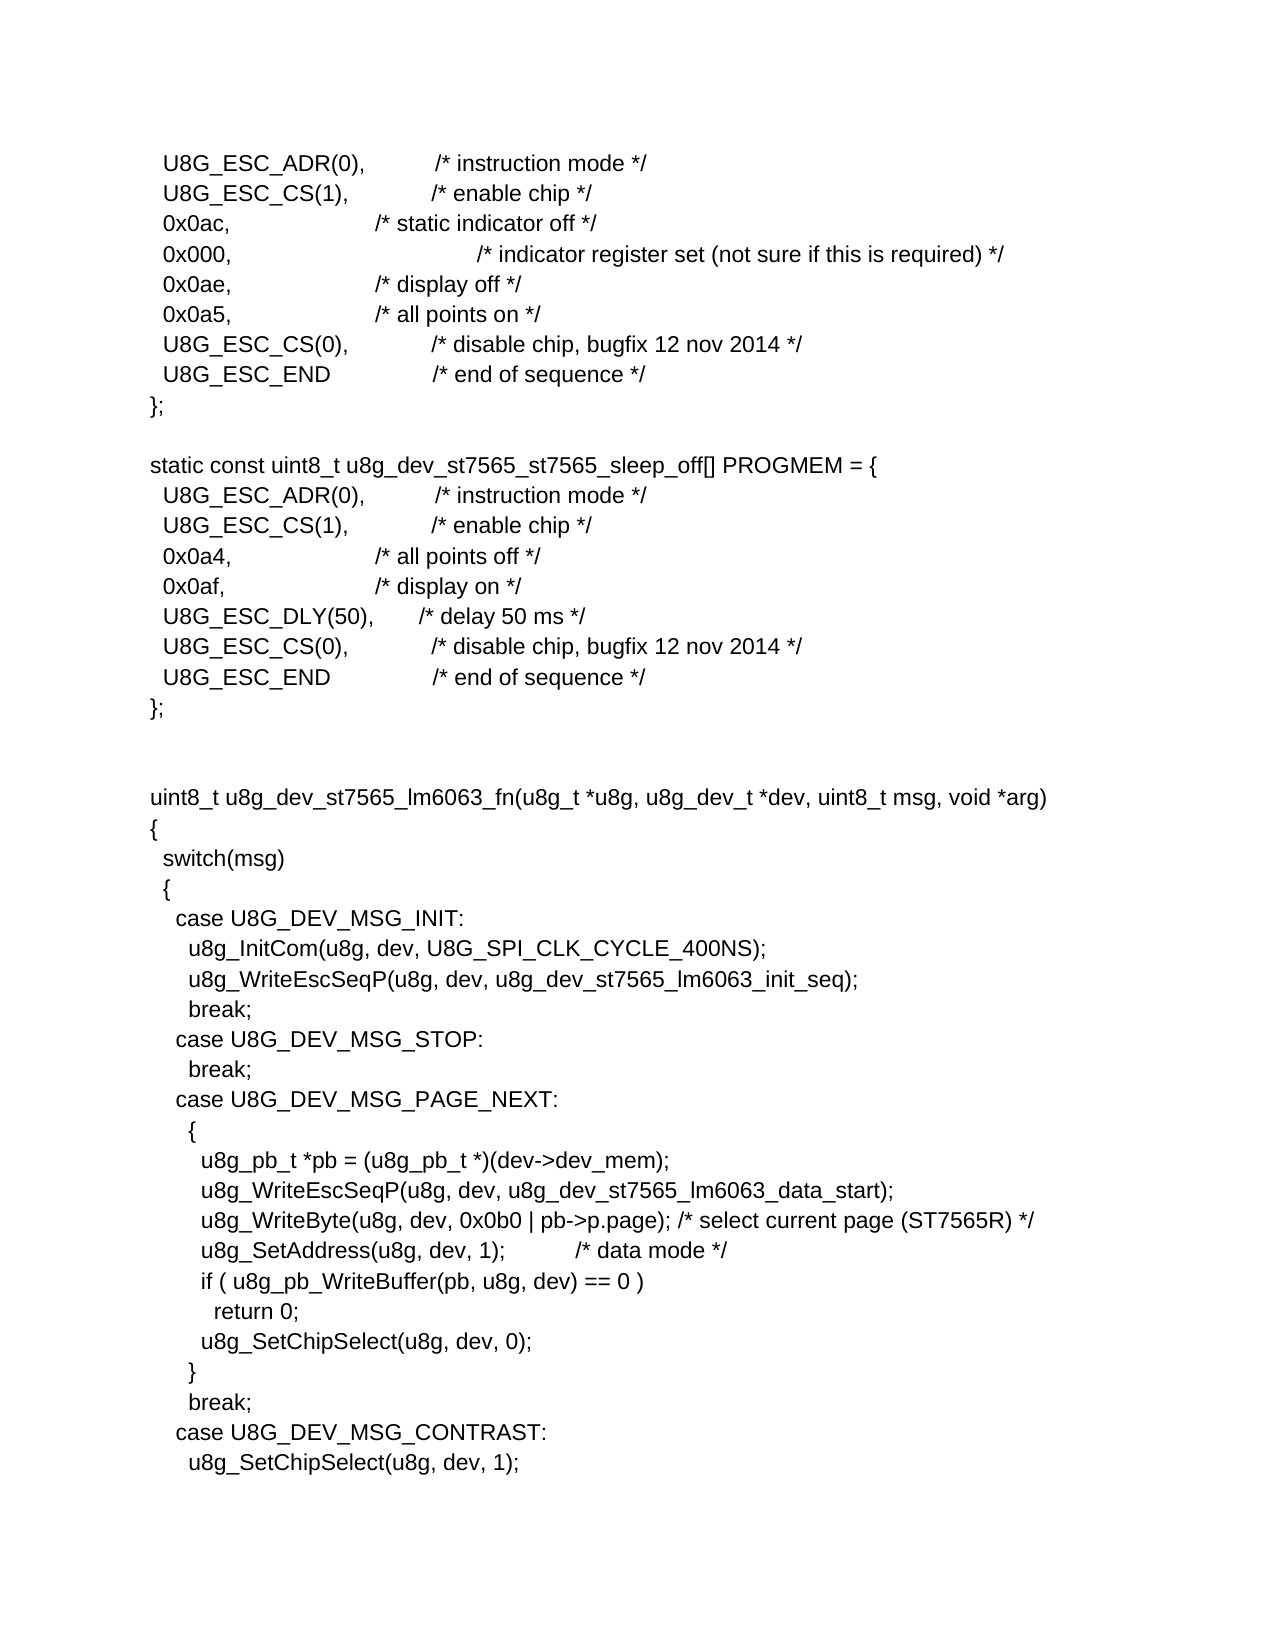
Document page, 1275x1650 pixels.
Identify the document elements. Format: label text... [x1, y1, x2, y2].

text u8g_InitCom(u8g, dev, U8G_SPI_CLK_CYCLE_400NS); [150, 935, 1125, 962]
text U8G_ESC_CS(1), /* enable chip */ [150, 512, 1125, 539]
text U8G_ESC_DLY(50), /* delay 50 ms */ [150, 603, 1125, 629]
text U8G_ESC_CS(1), /* enable chip */ [150, 180, 1125, 207]
text case U8G_DEV_MSG_INIT: [150, 905, 1125, 932]
text U8G_ESC_CS(0), /* disable chip, bugfix 12 nov 2014 */ [150, 331, 1125, 358]
text U8G_ESC_ADR(0), /* instruction mode */ [150, 482, 1125, 509]
text u8g_SetChipSelect(u8g, dev, 0); [150, 1328, 1125, 1354]
text break; [150, 996, 1125, 1022]
text u8g_SetChipSelect(u8g, dev, 1); [150, 1449, 1125, 1475]
text u8g_pb_t *pb = (u8g_pb_t *)(dev->dev_mem); [150, 1147, 1125, 1173]
text { [150, 1117, 1125, 1143]
text case U8G_DEV_MSG_PAGE_NEXT: [150, 1086, 1125, 1113]
text u8g_WriteByte(u8g, dev, 0x0b0 | pb->p.page); /* select current page (ST7565R) */ [150, 1207, 1125, 1234]
text 0x0ae, /* display off */ [150, 271, 1125, 297]
text } [150, 1358, 1125, 1385]
text break; [150, 1388, 1125, 1415]
text if ( u8g_pb_WriteBuffer(pb, u8g, dev) == 0 ) [150, 1268, 1125, 1294]
text u8g_SetAddress(u8g, dev, 1); /* data mode */ [150, 1237, 1125, 1264]
text case U8G_DEV_MSG_CONTRAST: [150, 1419, 1125, 1445]
text U8G_ESC_END /* end of sequence */ [150, 663, 1125, 690]
text switch(msg) [150, 845, 1125, 871]
text u8g_WriteEscSeqP(u8g, dev, u8g_dev_st7565_lm6063_data_start); [150, 1177, 1125, 1203]
text break; [150, 1056, 1125, 1083]
text uint8_t u8g_dev_st7565_lm6063_fn(u8g_t *u8g, u8g_dev_t *dev, uint8_t msg, void *arg) [150, 784, 1125, 811]
text static const uint8_t u8g_dev_st7565_st7565_sleep_off[] PROGMEM = { [150, 452, 1125, 478]
text 0x0ac, /* static indicator off */ [150, 210, 1125, 237]
text U8G_ESC_END /* end of sequence */ [150, 361, 1125, 388]
text U8G_ESC_CS(0), /* disable chip, bugfix 12 nov 2014 */ [150, 633, 1125, 660]
text 0x0af, /* display on */ [150, 573, 1125, 599]
text }; [150, 392, 1125, 418]
text u8g_WriteEscSeqP(u8g, dev, u8g_dev_st7565_lm6063_init_seq); [150, 966, 1125, 992]
text 0x000, /* indicator register set (not sure if this is required) */ [150, 241, 1125, 267]
text { [150, 875, 1125, 901]
text case U8G_DEV_MSG_STOP: [150, 1026, 1125, 1052]
text return 0; [150, 1298, 1125, 1324]
text }; [150, 694, 1125, 720]
text 0x0a4, /* all points off */ [150, 543, 1125, 569]
text { [150, 814, 1125, 841]
text U8G_ESC_ADR(0), /* instruction mode */ [150, 150, 1125, 176]
text 0x0a5, /* all points on */ [150, 301, 1125, 327]
